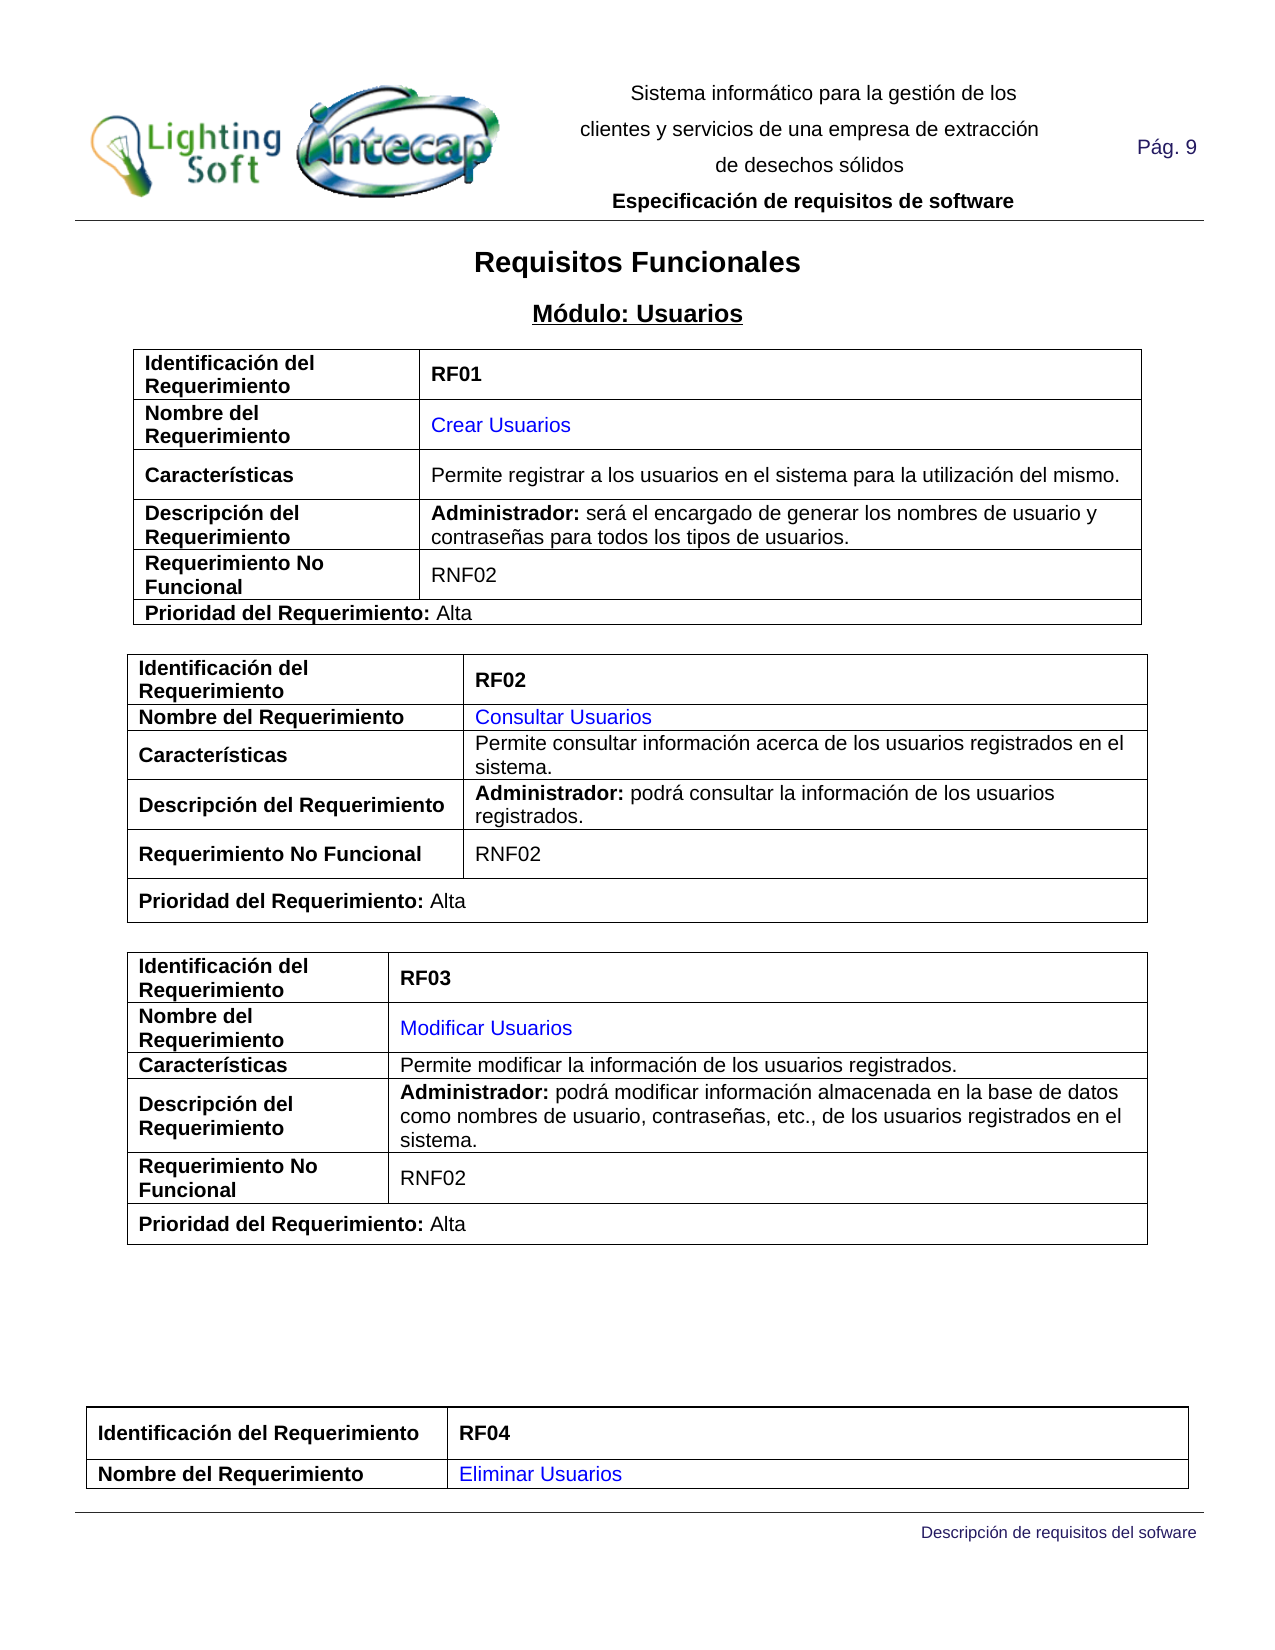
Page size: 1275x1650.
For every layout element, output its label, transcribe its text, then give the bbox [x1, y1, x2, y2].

table_cell Características [128, 1053, 388, 1078]
table_cell Requerimiento No Funcional [128, 1153, 388, 1202]
table_cell Crear Usuarios [420, 400, 1141, 449]
table_cell Características [134, 450, 419, 499]
table_header Identificación del Requerimiento [134, 350, 419, 399]
table_cell Permite registrar a los usuarios en el sistema para la utilización del mismo. [420, 450, 1141, 499]
table_cell Consultar Usuarios [464, 705, 1147, 729]
table_cell RNF02 [464, 830, 1147, 878]
table_cell Requerimiento No Funcional [128, 830, 463, 878]
picture [294, 81, 501, 204]
text Requisitos Funcionales [75, 245, 1200, 278]
table_cell Administrador: será el encargado de generar los nombres de usuario y contraseñas para todos los tipos de usuarios. [420, 500, 1141, 549]
table_header RF04 [448, 1408, 1188, 1458]
table_cell Características [128, 731, 463, 779]
table_header Identificación del Requerimiento [128, 953, 388, 1002]
table_header RF01 [420, 350, 1141, 399]
text Módulo: Usuarios [75, 299, 1200, 328]
table_cell Eliminar Usuarios [448, 1460, 1188, 1488]
table_cell Administrador: podrá modificar información almacenada en la base de datos como nombres de usuario, contraseñas, etc., de los usuarios registrados en el sistema. [389, 1079, 1147, 1152]
table_cell Permite modificar la información de los usuarios registrados. [389, 1053, 1147, 1078]
table_cell Nombre del Requerimiento [134, 400, 419, 449]
table_header RF02 [464, 655, 1147, 704]
table_cell Nombre del Requerimiento [128, 705, 463, 729]
table_cell RNF02 [389, 1153, 1147, 1202]
table_cell Descripción del Requerimiento [128, 780, 463, 829]
table_cell Prioridad del Requerimiento: Alta [128, 879, 1147, 922]
table_cell Modificar Usuarios [389, 1003, 1147, 1052]
table_header Identificación del Requerimiento [128, 655, 463, 704]
picture [82, 108, 289, 204]
table_cell Nombre del Requerimiento [128, 1003, 388, 1052]
table_cell Requerimiento No Funcional [134, 550, 419, 599]
table_cell Descripción del Requerimiento [134, 500, 419, 549]
table_cell Prioridad del Requerimiento: Alta [134, 600, 1141, 624]
table_cell Administrador: podrá consultar la información de los usuarios registrados. [464, 780, 1147, 829]
table_cell Prioridad del Requerimiento: Alta [128, 1204, 1147, 1244]
table_cell RNF02 [420, 550, 1141, 599]
table_cell Nombre del Requerimiento [87, 1460, 447, 1488]
table_header Identificación del Requerimiento [87, 1408, 447, 1458]
table_cell Descripción del Requerimiento [128, 1079, 388, 1152]
table_cell Permite consultar información acerca de los usuarios registrados en el sistema. [464, 731, 1147, 779]
table_header RF03 [389, 953, 1147, 1002]
